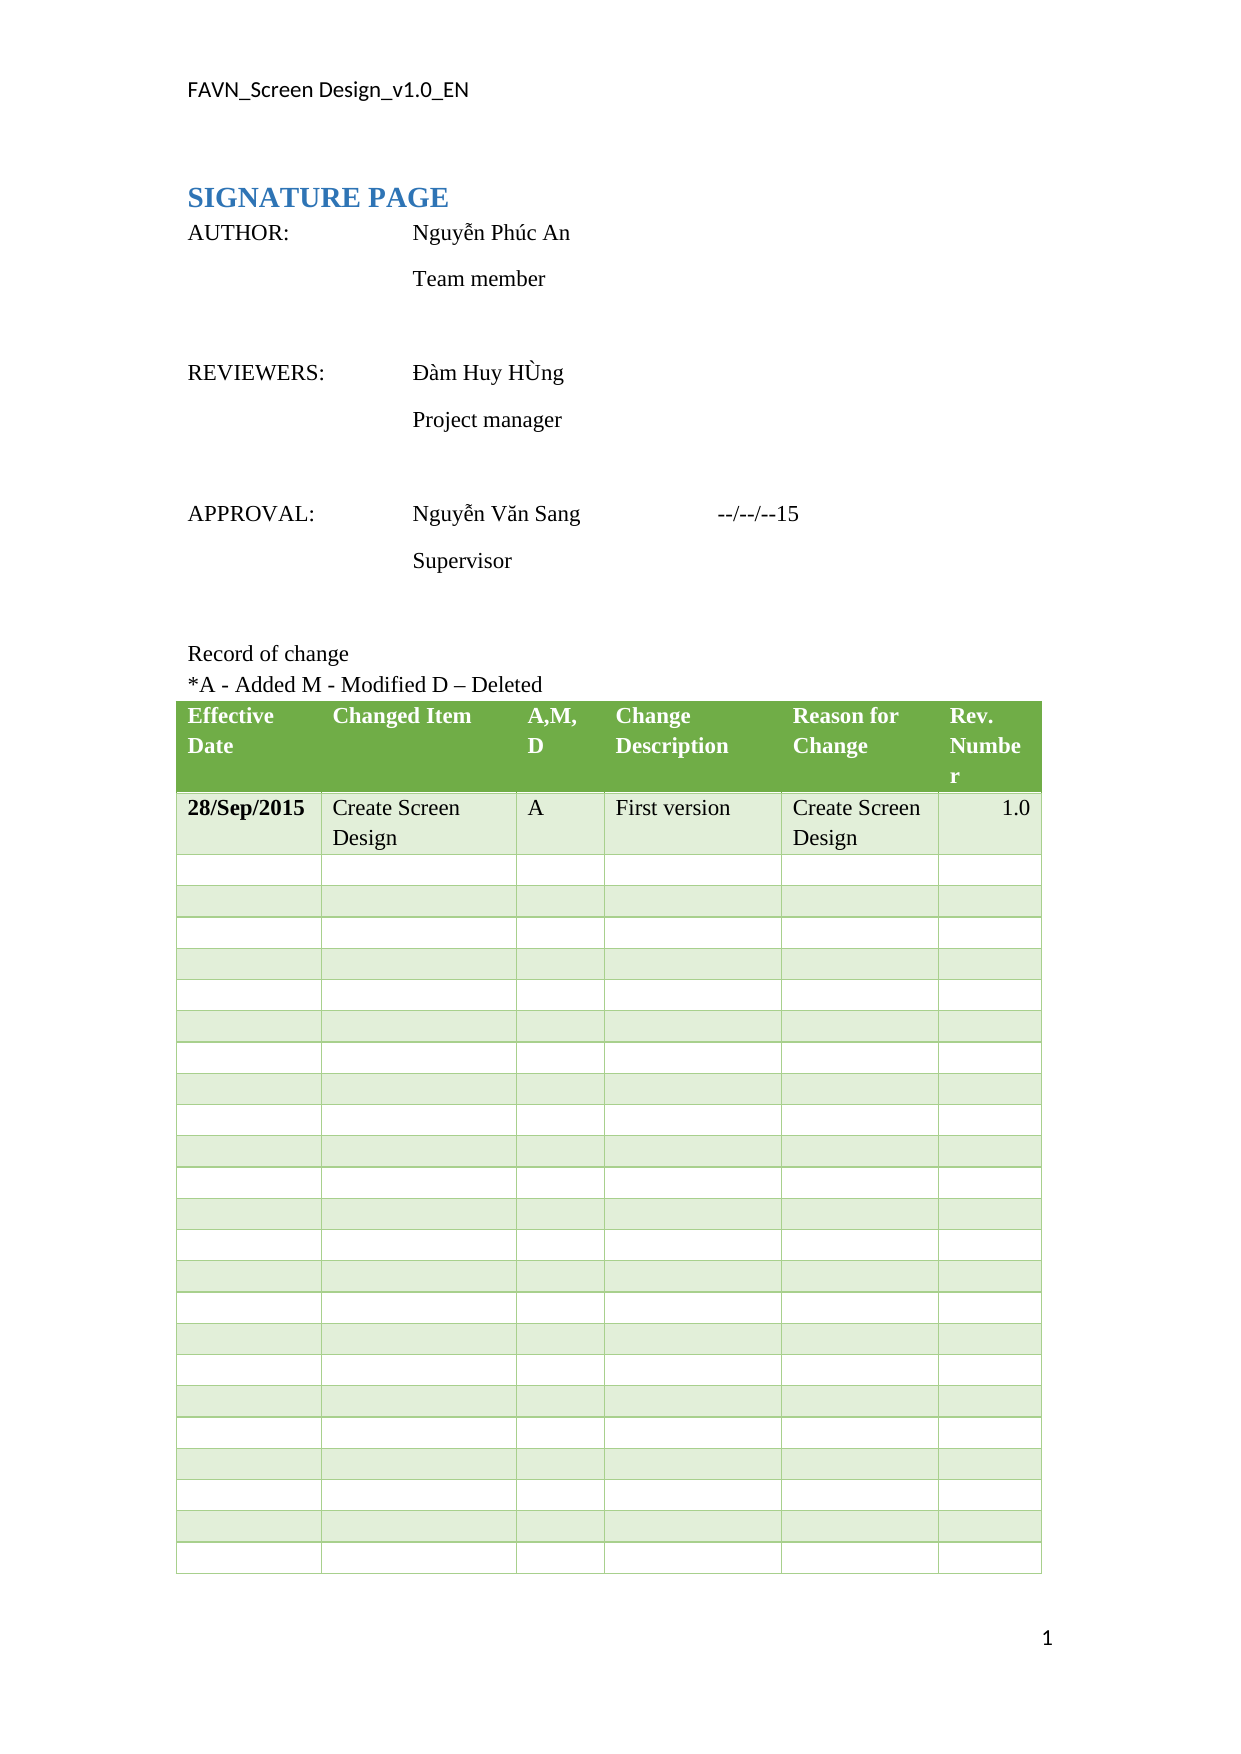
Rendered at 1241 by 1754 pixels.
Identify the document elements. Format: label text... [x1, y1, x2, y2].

table_cell [782, 1261, 938, 1291]
table_cell [322, 886, 516, 916]
table_cell [782, 1230, 938, 1260]
table_cell [605, 1293, 781, 1323]
table_cell [517, 886, 604, 916]
table_cell [517, 918, 604, 948]
table_cell [939, 1230, 1041, 1260]
table_cell [782, 855, 938, 885]
table_cell [939, 1136, 1041, 1166]
table_cell [782, 1293, 938, 1323]
table_cell [322, 1449, 516, 1479]
table_cell [605, 886, 781, 916]
table_cell [322, 1355, 516, 1385]
table_cell [939, 949, 1041, 979]
table_cell [782, 1543, 938, 1573]
table_cell [517, 1480, 604, 1510]
table_cell [939, 1355, 1041, 1385]
table_cell [177, 1074, 321, 1104]
table_cell [605, 1449, 781, 1479]
table_cell [517, 1355, 604, 1385]
table_cell [517, 1074, 604, 1104]
table_cell [177, 855, 321, 885]
table_cell [177, 1449, 321, 1479]
table_cell [782, 1074, 938, 1104]
table_cell [517, 1105, 604, 1135]
table_cell [177, 1511, 321, 1541]
table_cell [939, 1043, 1041, 1073]
table_cell [605, 1011, 781, 1041]
subtitle SIGNATURE [187, 180, 1053, 213]
table_cell [939, 1105, 1041, 1135]
table_cell [517, 1543, 604, 1573]
table_cell [939, 1511, 1041, 1541]
table_cell [782, 1136, 938, 1166]
table_cell [939, 980, 1041, 1010]
table_cell [939, 1386, 1041, 1416]
text Record of change [187, 640, 1053, 667]
table_cell [605, 855, 781, 885]
table_cell [605, 1418, 781, 1448]
table_cell [939, 1293, 1041, 1323]
table_cell [517, 949, 604, 979]
table_cell [177, 1136, 321, 1166]
table_cell [177, 918, 321, 948]
table_cell [322, 1011, 516, 1041]
table_cell [177, 1293, 321, 1323]
table_cell [605, 1230, 781, 1260]
text Project manager [187, 406, 1053, 432]
table_cell [322, 949, 516, 979]
table_cell [322, 1199, 516, 1229]
table_cell [939, 1543, 1041, 1573]
table_cell Create Screen Design [322, 794, 516, 854]
table_cell [177, 949, 321, 979]
table_cell [517, 1386, 604, 1416]
table_cell [322, 1261, 516, 1291]
table_cell [782, 1168, 938, 1198]
table_cell [177, 1105, 321, 1135]
table_cell [517, 1136, 604, 1166]
table_cell [322, 1293, 516, 1323]
table_cell [939, 1449, 1041, 1479]
table_cell [322, 1511, 516, 1541]
table_cell [177, 1230, 321, 1260]
table_cell [517, 1199, 604, 1229]
table_cell [605, 980, 781, 1010]
table_cell [517, 1418, 604, 1448]
table_cell [605, 1199, 781, 1229]
table_cell [322, 1480, 516, 1510]
table_cell [939, 886, 1041, 916]
table_cell [177, 1324, 321, 1354]
table_cell [177, 1355, 321, 1385]
table_cell [322, 1136, 516, 1166]
table_cell [322, 1043, 516, 1073]
table_cell [782, 1386, 938, 1416]
table_cell [605, 1105, 781, 1135]
table_cell [605, 1355, 781, 1385]
table_cell [517, 1449, 604, 1479]
table_cell [939, 855, 1041, 885]
text AUTHOR: Nguyễn Phúc An [187, 218, 1053, 245]
table_cell [782, 1418, 938, 1448]
table_cell [605, 1168, 781, 1198]
table_cell [177, 1011, 321, 1041]
table_cell [517, 980, 604, 1010]
table_header Effective Date [177, 702, 321, 792]
table_cell [322, 918, 516, 948]
table_header Changed Item [322, 702, 516, 792]
table_cell [782, 886, 938, 916]
table_cell [782, 1011, 938, 1041]
text APPROVAL: Nguyễn Văn Sang --/--/--15 [187, 500, 1053, 526]
table_cell [605, 1543, 781, 1573]
table_cell [517, 855, 604, 885]
table_cell [939, 1011, 1041, 1041]
table_cell [322, 1105, 516, 1135]
table_cell First version [605, 794, 781, 854]
table_cell [605, 1261, 781, 1291]
table_cell [939, 1418, 1041, 1448]
table_cell [177, 1199, 321, 1229]
table_cell 28/Sep/2015 [177, 794, 321, 854]
text REVIEWERS: Đàm Huy HÙng [187, 359, 1053, 386]
table_cell [517, 1293, 604, 1323]
table_cell 1.0 [939, 794, 1041, 854]
table_cell [177, 980, 321, 1010]
table_cell [605, 1324, 781, 1354]
text Team member [187, 265, 1053, 292]
table_cell [782, 1105, 938, 1135]
table_cell [322, 1418, 516, 1448]
table_cell [322, 1386, 516, 1416]
table_cell [517, 1324, 604, 1354]
table_cell [782, 1324, 938, 1354]
table_cell [782, 1511, 938, 1541]
table_cell [177, 1480, 321, 1510]
table_cell [605, 1074, 781, 1104]
table_cell [939, 1199, 1041, 1229]
table_cell Create Screen Design [782, 794, 938, 854]
table_cell [322, 1230, 516, 1260]
table_cell [177, 1418, 321, 1448]
table_cell [782, 1043, 938, 1073]
table_cell [782, 949, 938, 979]
table_cell [517, 1043, 604, 1073]
table_cell [605, 949, 781, 979]
text *A - Added M - Modified D – Deleted [187, 671, 1053, 697]
table_cell [939, 1324, 1041, 1354]
table_header Change Description [605, 702, 781, 792]
table_cell [322, 1543, 516, 1573]
table_cell [782, 1449, 938, 1479]
table_cell [177, 886, 321, 916]
table_cell [177, 1168, 321, 1198]
table_cell [605, 918, 781, 948]
table_header Rev. Number [939, 702, 1041, 792]
table_cell [517, 1261, 604, 1291]
table_cell [177, 1043, 321, 1073]
table_cell [605, 1136, 781, 1166]
table_cell [939, 1261, 1041, 1291]
table_cell [782, 1480, 938, 1510]
table_cell [782, 1199, 938, 1229]
table_cell [782, 1355, 938, 1385]
table_cell [322, 1074, 516, 1104]
text Supervisor [187, 547, 1053, 573]
table_header A,M,D [517, 702, 604, 792]
table_cell [517, 1168, 604, 1198]
table_cell [322, 1168, 516, 1198]
table_cell [322, 855, 516, 885]
table_cell [517, 1511, 604, 1541]
table_cell [322, 1324, 516, 1354]
table_cell [605, 1511, 781, 1541]
table_cell [177, 1386, 321, 1416]
table_cell [939, 918, 1041, 948]
table_header Reason for Change [782, 702, 938, 792]
table_cell [782, 918, 938, 948]
table_cell [605, 1043, 781, 1073]
table_cell [517, 1011, 604, 1041]
table_cell A [517, 794, 604, 854]
table_cell [782, 980, 938, 1010]
table_cell [939, 1480, 1041, 1510]
table_cell [939, 1074, 1041, 1104]
table_cell [177, 1543, 321, 1573]
table_cell [605, 1480, 781, 1510]
table_cell [322, 980, 516, 1010]
table_cell [939, 1168, 1041, 1198]
table_cell [177, 1261, 321, 1291]
table_cell [517, 1230, 604, 1260]
table_cell [605, 1386, 781, 1416]
